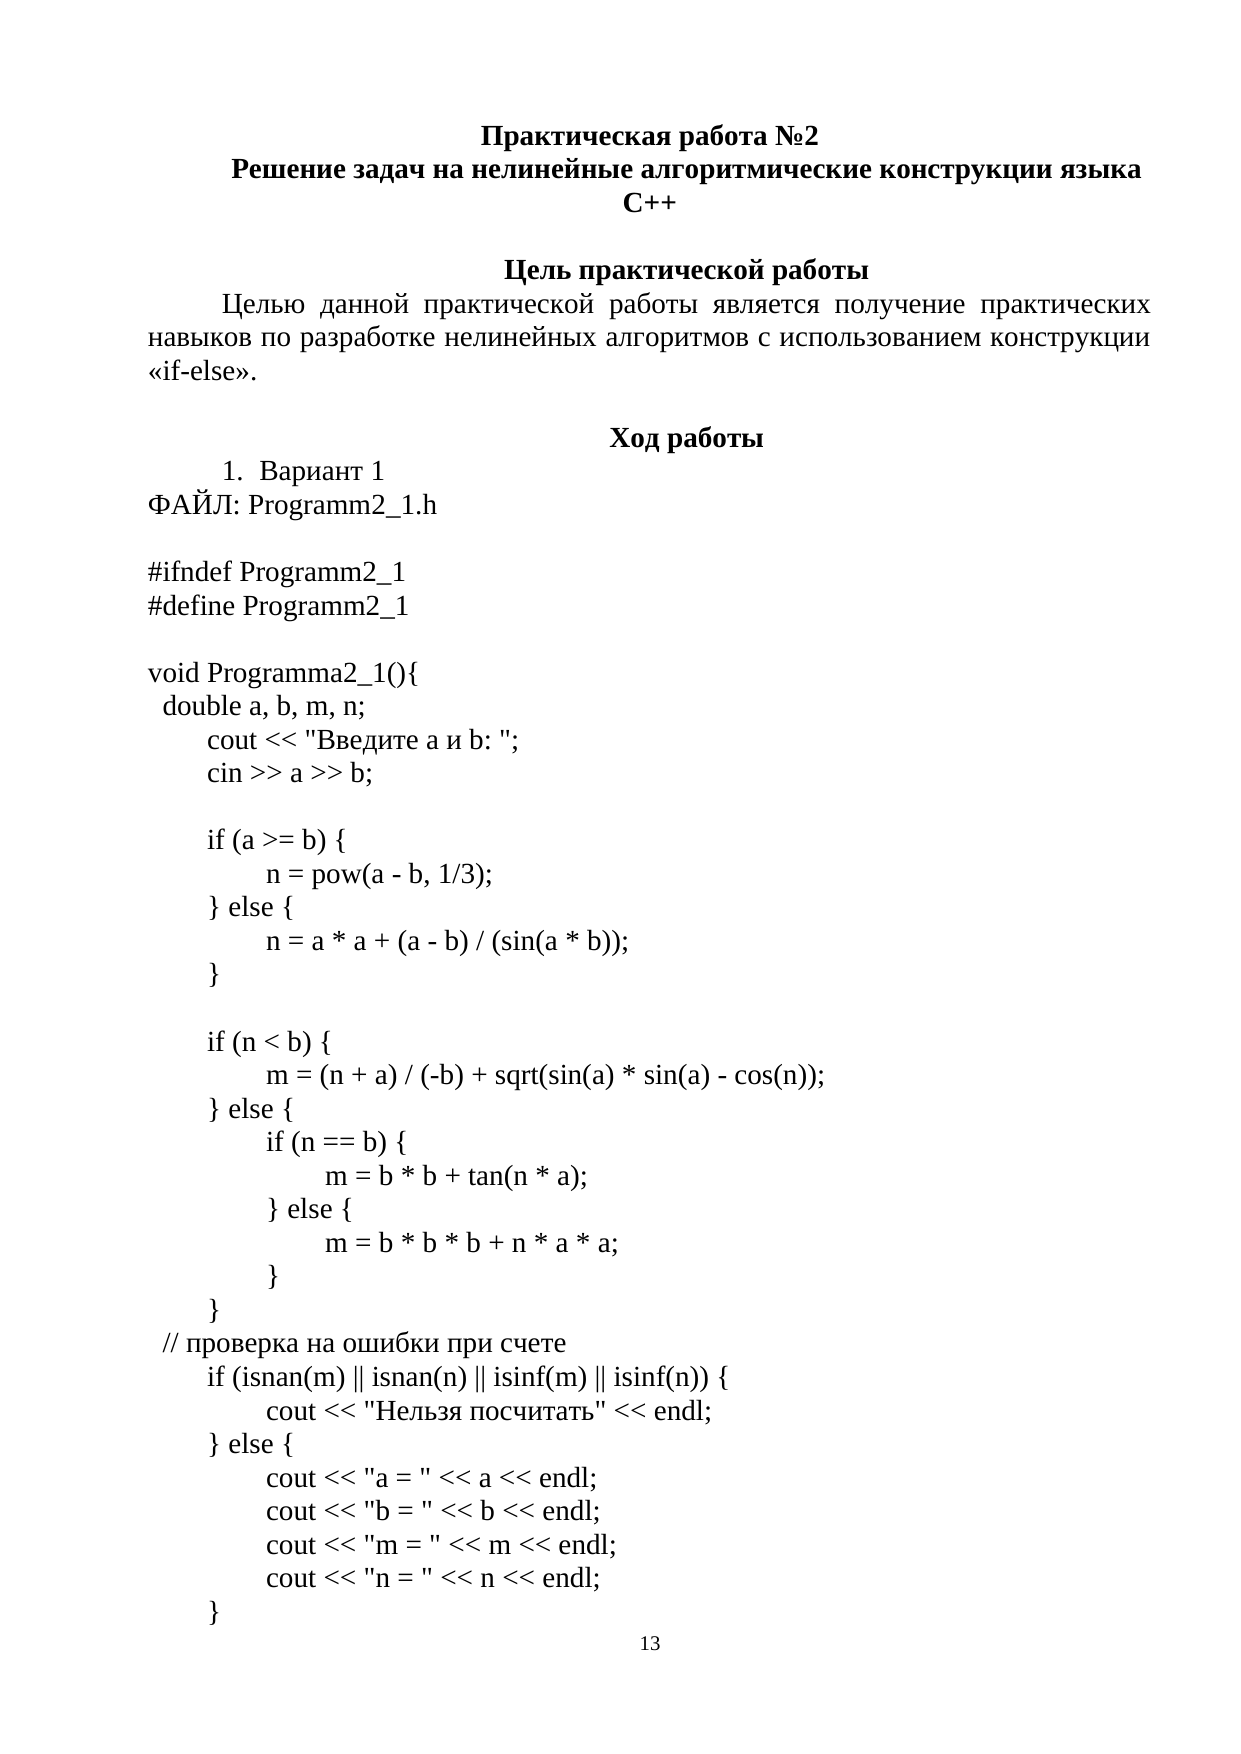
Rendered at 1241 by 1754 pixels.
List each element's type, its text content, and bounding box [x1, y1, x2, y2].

text m = b * b * b + n * a * a; [148, 1225, 1152, 1258]
text if (n == b) { [148, 1124, 1152, 1158]
text } [148, 1594, 1152, 1627]
text } else { [148, 1191, 1152, 1225]
text cout << "Нельзя посчитать" << endl; [148, 1393, 1152, 1426]
text Цель практической работы [148, 252, 1152, 286]
text Решение задач на нелинейные алгоритмические конструкции языка С++ [148, 152, 1152, 219]
list Вариант 1 [222, 453, 1152, 487]
text } else { [148, 1091, 1152, 1124]
text cout << "m = " << m << endl; [148, 1527, 1152, 1560]
text if (a >= b) { [148, 822, 1152, 856]
text cout << "n = " << n << endl; [148, 1560, 1152, 1594]
text // проверка на ошибки при счете [148, 1326, 1152, 1359]
text } [148, 957, 1152, 990]
text double a, b, m, n; [148, 688, 1152, 722]
text } else { [148, 889, 1152, 923]
text } [148, 1292, 1152, 1326]
text } else { [148, 1426, 1152, 1460]
text #define Programm2_1 [148, 588, 1152, 621]
text Целью данной практической работы является получение практических навыков по разработке нелинейных алгоритмов с использованием конструкции «if-else». [148, 286, 1152, 386]
text void Programma2_1(){ [148, 655, 1152, 688]
text if (isnan(m) || isnan(n) || isinf(m) || isinf(n)) { [148, 1359, 1152, 1393]
text ФАЙЛ: Programm2_1.h [148, 487, 1152, 521]
text Ход работы [148, 420, 1152, 453]
text cout << "b = " << b << endl; [148, 1493, 1152, 1527]
subtitle Практическая работа №2 [148, 118, 1152, 152]
text #ifndef Programm2_1 [148, 554, 1152, 588]
text m = b * b + tan(n * a); [148, 1158, 1152, 1191]
text cout << "a = " << a << endl; [148, 1460, 1152, 1493]
text } [148, 1258, 1152, 1292]
text cout << "Введите a и b: "; [148, 722, 1152, 755]
text n = a * a + (a - b) / (sin(a * b)); [148, 923, 1152, 957]
text if (n < b) { [148, 1024, 1152, 1057]
text n = pow(a - b, 1/3); [148, 856, 1152, 889]
text m = (n + a) / (-b) + sqrt(sin(a) * sin(a) - cos(n)); [148, 1057, 1152, 1091]
text cin >> a >> b; [148, 755, 1152, 789]
